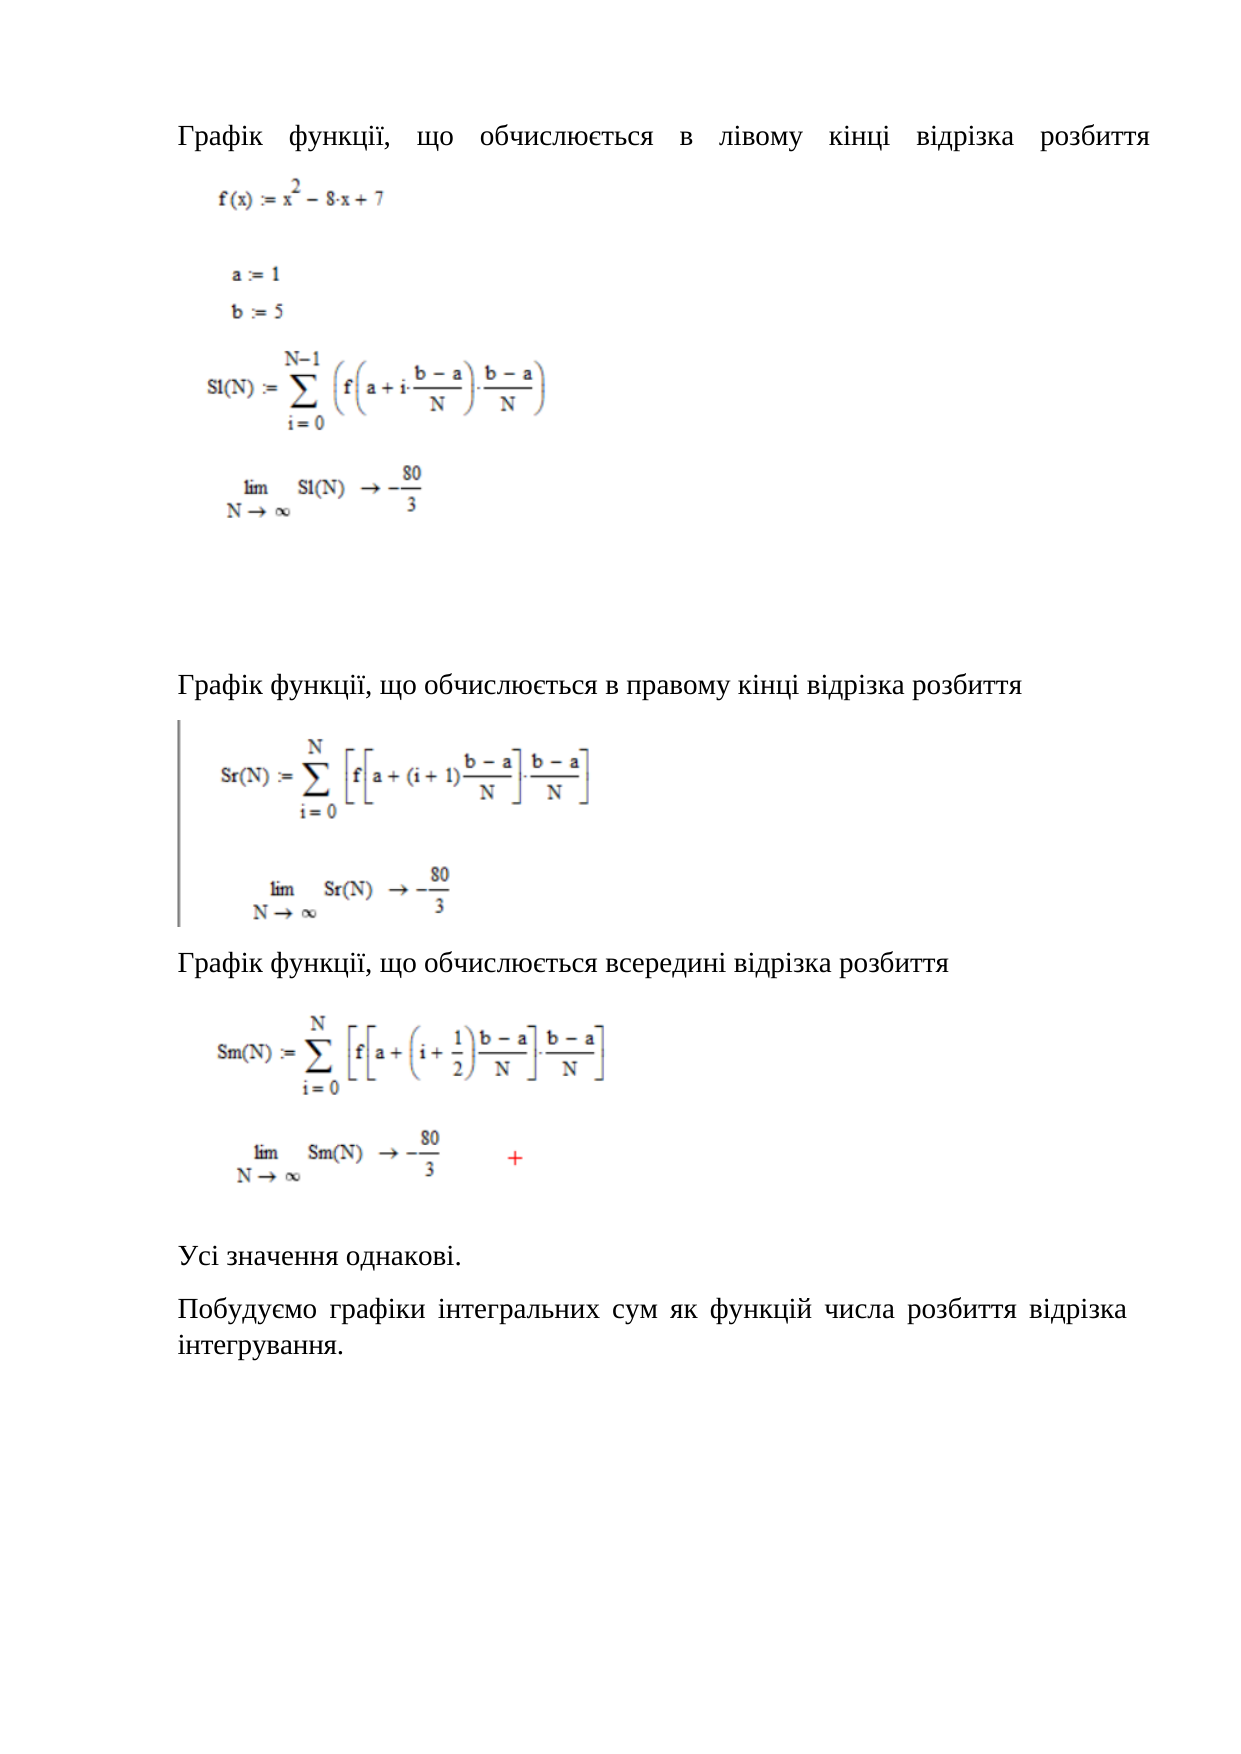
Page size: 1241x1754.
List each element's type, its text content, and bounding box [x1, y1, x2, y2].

picture [177, 720, 759, 927]
text Побудуємо графіки інтегральних сум як функцій числа розбиття відрізка інтегрування. [177, 1291, 1128, 1360]
text Графік функції, що обчислюється в правому кінці відрізка розбиття [177, 667, 1152, 701]
picture [177, 153, 690, 543]
text Графік функції, що обчислюється всередині відрізка розбиття [177, 945, 1152, 978]
text Усі значення однакові. [177, 1238, 1152, 1271]
picture [177, 997, 693, 1219]
